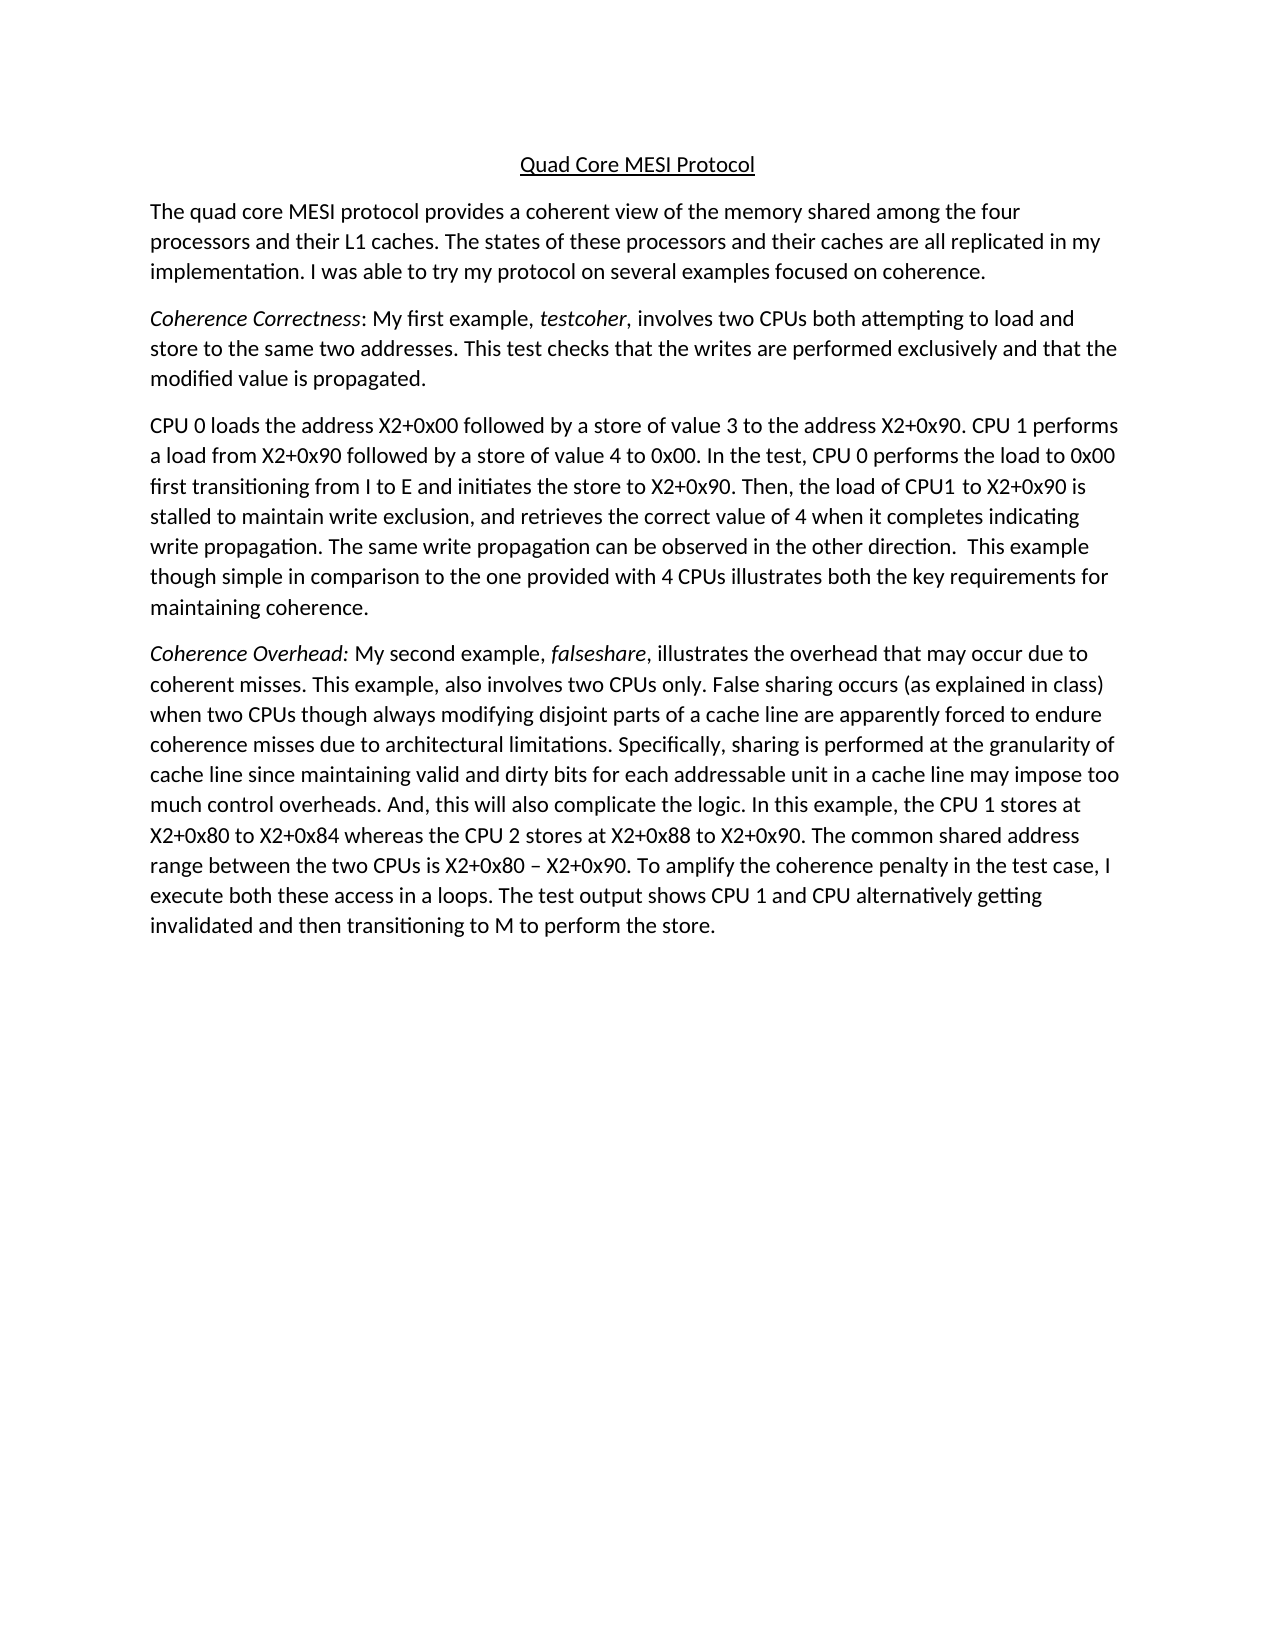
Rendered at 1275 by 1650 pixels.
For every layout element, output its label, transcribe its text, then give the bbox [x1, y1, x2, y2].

text CPU 0 loads the address X2+0x00 followed by a store of value 3 to the address X2+0x90. CPU 1 performs a load from X2+0x90 followed by a store of value 4 to 0x00. In the test, CPU 0 performs the load to 0x00 first transitioning from I to E and initiates the store to X2+0x90. Then, the load of CPU1 to X2+0x90 is stalled to maintain write exclusion, and retrieves the correct value of 4 when it completes indicating write propagation. The same write propagation can be observed in the other direction. This example though simple in comparison to the one provided with 4 CPUs illustrates both the key requirements for maintaining coherence. [150, 411, 1125, 621]
text Coherence Overhead: My second example, falseshare, illustrates the overhead that may occur due to coherent misses. This example, also involves two CPUs only. False sharing occurs (as explained in class) when two CPUs though always modifying disjoint parts of a cache line are apparently forced to endure coherence misses due to architectural limitations. Specifically, sharing is performed at the granularity of cache line since maintaining valid and dirty bits for each addressable unit in a cache line may impose too much control overheads. And, this will also complicate the logic. In this example, the CPU 1 stores at X2+0x80 to X2+0x84 whereas the CPU 2 stores at X2+0x88 to X2+0x90. The common shared address range between the two CPUs is X2+0x80 – X2+0x90. To amplify the coherence penalty in the test case, I execute both these access in a loops. The test output shows CPU 1 and CPU alternatively getting invalidated and then transitioning to M to perform the store. [150, 639, 1125, 939]
text Quad Core MESI Protocol [150, 150, 1125, 178]
text Coherence Correctness: My first example, testcoher, involves two CPUs both attempting to load and store to the same two addresses. This test checks that the writes are performed exclusively and that the modified value is propagated. [150, 304, 1125, 393]
text The quad core MESI protocol provides a coherent view of the memory shared among the four processors and their L1 caches. The states of these processors and their caches are all replicated in my implementation. I was able to try my protocol on several examples focused on coherence. [150, 197, 1125, 285]
